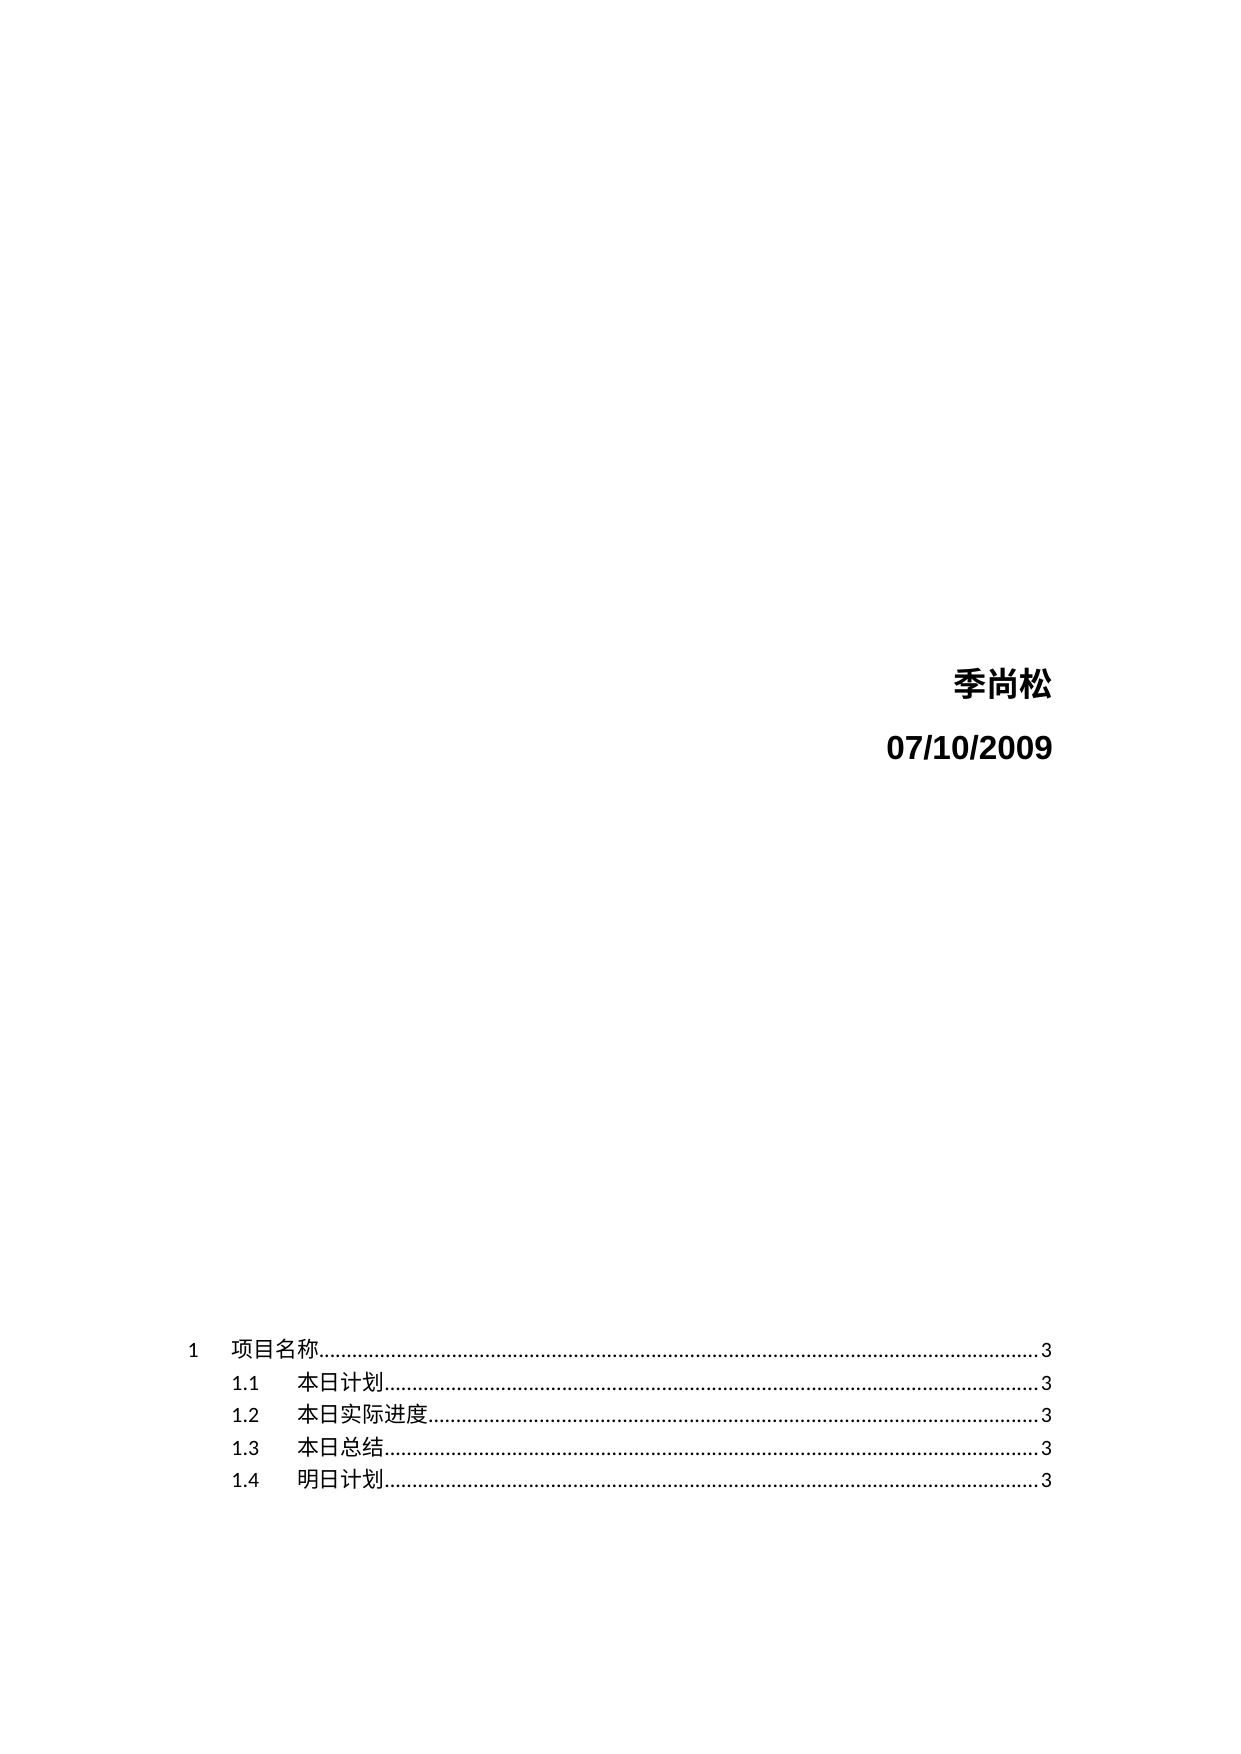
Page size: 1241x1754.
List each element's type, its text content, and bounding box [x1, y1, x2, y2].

text 1.4 明日计划 3 [231, 1462, 1053, 1494]
text 1.2 本日实际进度 3 [231, 1397, 1053, 1429]
text 1 项目名称 3 [187, 1332, 1053, 1364]
text 1.3 本日总结 3 [231, 1429, 1053, 1462]
text 1.1 本日计划 3 [231, 1364, 1053, 1397]
